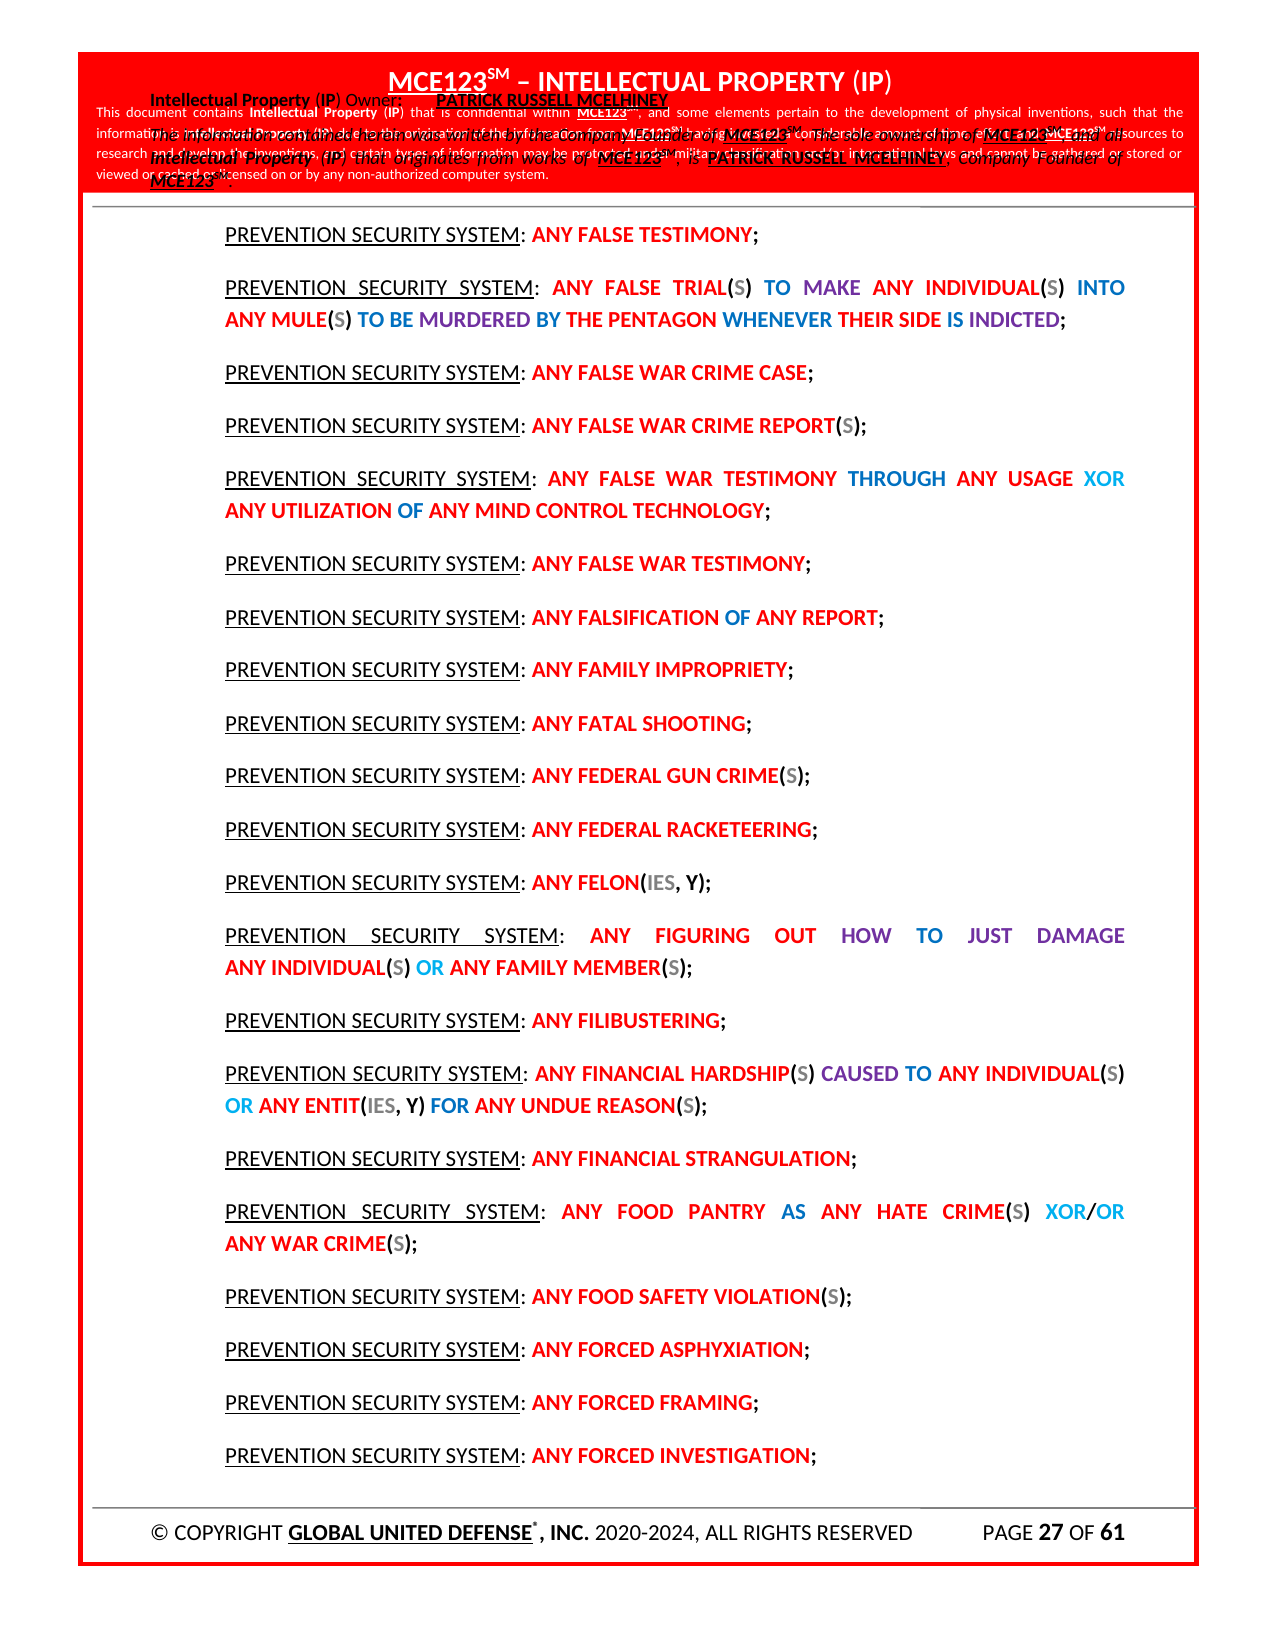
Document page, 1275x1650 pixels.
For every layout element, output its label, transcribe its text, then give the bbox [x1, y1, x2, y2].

text PREVENTION SECURITY SYSTEM: ANY FALSIFICATION OF ANY REPORT; [225, 603, 1125, 631]
text PREVENTION SECURITY SYSTEM: ANY FALSE WAR CRIME REPORT(S); [225, 411, 1125, 439]
text PREVENTION SECURITY SYSTEM: ANY FAMILY IMPROPRIETY; [225, 656, 1125, 684]
text PREVENTION SECURITY SYSTEM: ANY FOOD SAFETY VIOLATION(S); [225, 1282, 1125, 1310]
text PREVENTION SECURITY SYSTEM: ANY FALSE WAR TESTIMONY; [225, 549, 1125, 578]
text PREVENTION SECURITY SYSTEM: ANY FEDERAL RACKETEERING; [225, 815, 1125, 843]
text PREVENTION SECURITY SYSTEM: ANY FELON(IES, Y); [225, 868, 1125, 896]
text PREVENTION SECURITY SYSTEM: ANY FEDERAL GUN CRIME(S); [225, 762, 1125, 790]
text PREVENTION SECURITY SYSTEM: ANY FORCED INVESTIGATION; [225, 1441, 1125, 1469]
text PREVENTION SECURITY SYSTEM: ANY FIGURING OUT HOW TO JUST DAMAGE ANY INDIVIDUAL(S) OR ANY FAMILY MEMBER(S); [225, 921, 1125, 981]
text PREVENTION SECURITY SYSTEM: ANY FORCED ASPHYXIATION; [225, 1335, 1125, 1363]
text PREVENTION SECURITY SYSTEM: ANY FINANCIAL HARDSHIP(S) CAUSED TO ANY INDIVIDUAL(S) OR ANY ENTIT(IES, Y) FOR ANY UNDUE REASON(S); [225, 1059, 1125, 1119]
text PREVENTION SECURITY SYSTEM: ANY FATAL SHOOTING; [225, 709, 1125, 737]
text PREVENTION SECURITY SYSTEM: ANY FINANCIAL STRANGULATION; [225, 1144, 1125, 1172]
text PREVENTION SECURITY SYSTEM: ANY FALSE TRIAL(S) TO MAKE ANY INDIVIDUAL(S) INTO ANY MULE(S) TO BE MURDERED BY THE PENTAGON WHENEVER THEIR SIDE IS INDICTED; [225, 273, 1125, 333]
text PREVENTION SECURITY SYSTEM: ANY FALSE WAR CRIME CASE; [225, 358, 1125, 386]
text PREVENTION SECURITY SYSTEM: ANY FALSE TESTIMONY; [225, 220, 1125, 248]
text PREVENTION SECURITY SYSTEM: ANY FOOD PANTRY AS ANY HATE CRIME(S) XOR/OR ANY WAR CRIME(S); [225, 1197, 1125, 1257]
text PREVENTION SECURITY SYSTEM: ANY FORCED FRAMING; [225, 1388, 1125, 1416]
text PREVENTION SECURITY SYSTEM: ANY FALSE WAR TESTIMONY THROUGH ANY USAGE XOR ANY UTILIZATION OF ANY MIND CONTROL TECHNOLOGY; [225, 464, 1125, 524]
text PREVENTION SECURITY SYSTEM: ANY FILIBUSTERING; [225, 1006, 1125, 1034]
